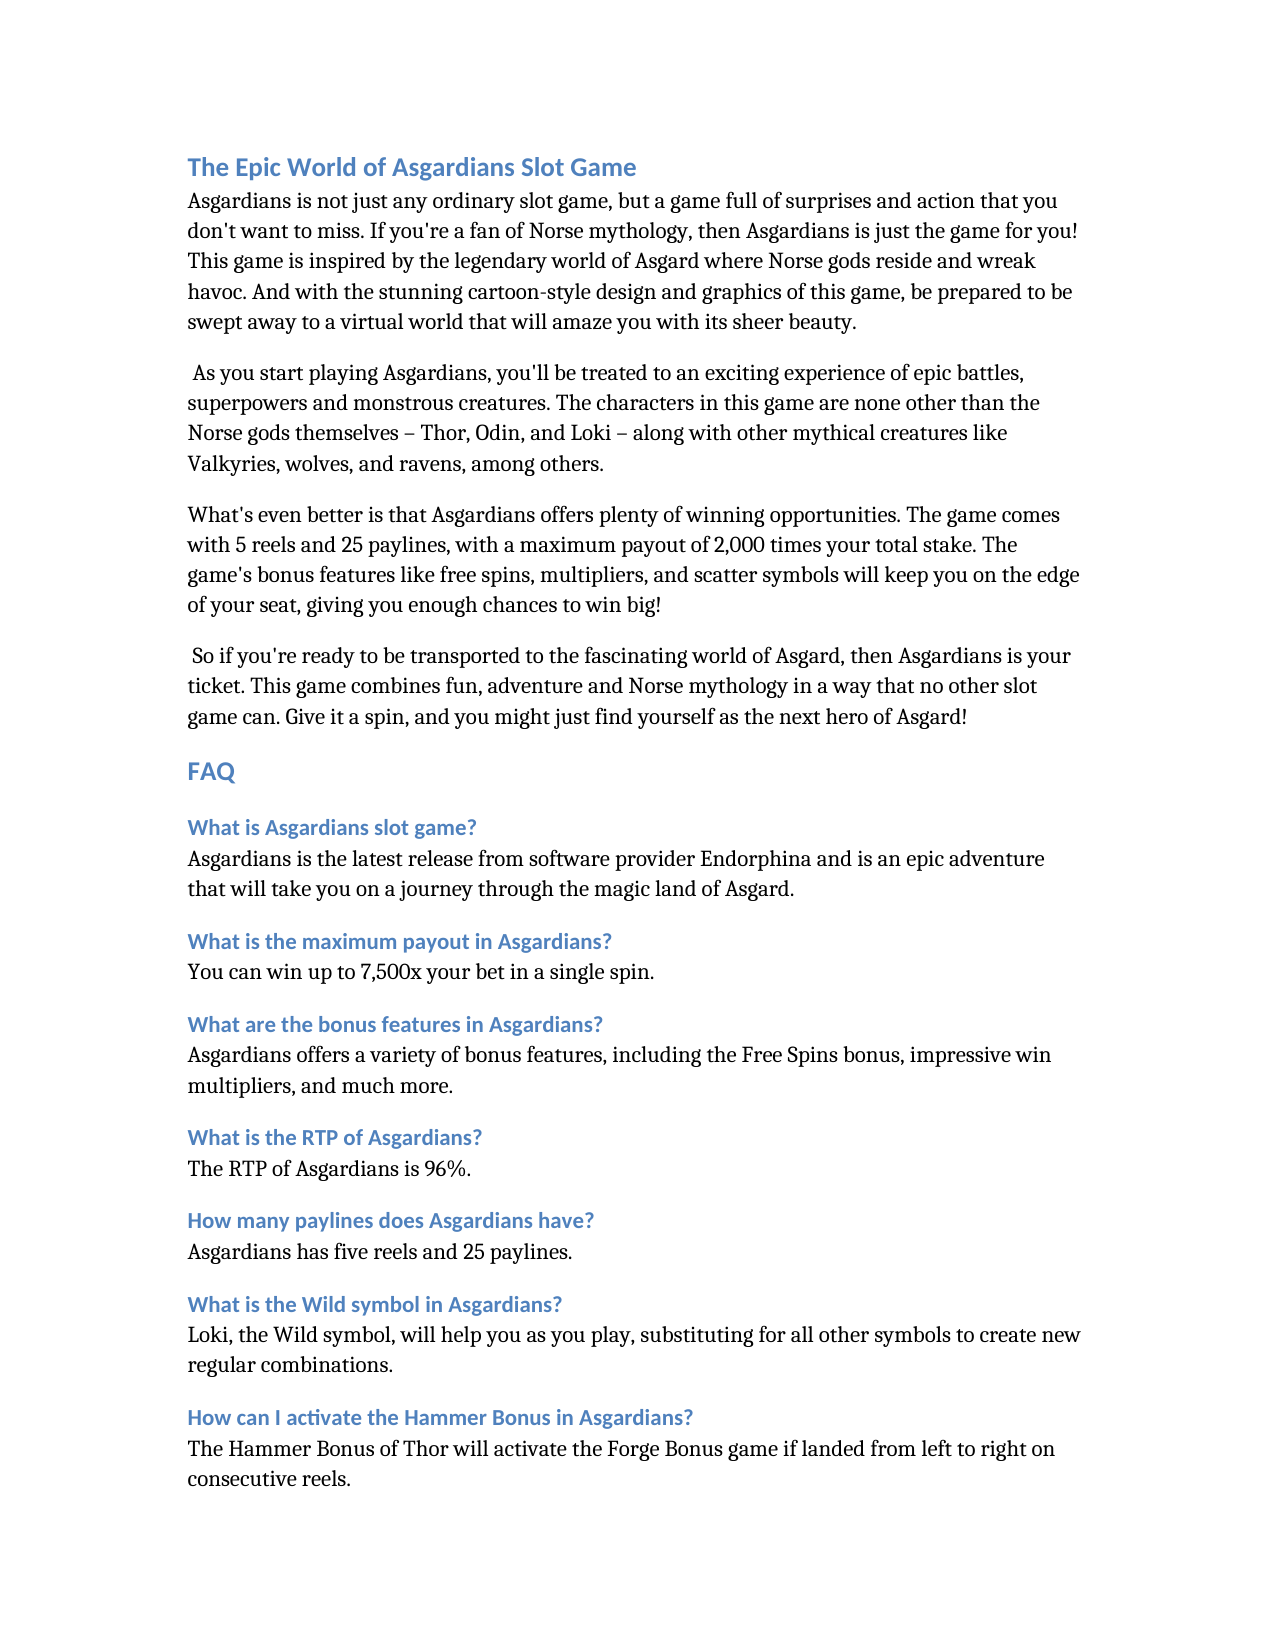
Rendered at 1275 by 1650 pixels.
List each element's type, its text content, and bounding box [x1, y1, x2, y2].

subtitle What is the maximum payout in Asgardians? [187, 927, 1087, 955]
subtitle What is the Wild symbol in Asgardians? [187, 1290, 1087, 1318]
text You can win up to 7,500x your bet in a single spin. [187, 959, 1087, 985]
subtitle What is the RTP of Asgardians? [187, 1123, 1087, 1151]
subtitle How can I activate the Hammer Bonus in Asgardians? [187, 1403, 1087, 1431]
subtitle How many paylines does Asgardians have? [187, 1207, 1087, 1235]
subtitle FAQ [187, 754, 1087, 788]
text What's even better is that Asgardians offers plenty of winning opportunities. The game comes with 5 reels and 25 paylines, with a maximum payout of 2,000 times your total stake. The game's bonus features like free spins, multipliers, and scatter symbols will keep you on the edge of your seat, giving you enough chances to win big! [187, 501, 1087, 618]
subtitle What is Asgardians slot game? [187, 813, 1087, 841]
text As you start playing Asgardians, you'll be treated to an exciting experience of epic battles, superpowers and monstrous creatures. The characters in this game are none other than the Norse gods themselves – Thor, Odin, and Loki – along with other mythical creatures like Valkyries, wolves, and ravens, among others. [187, 360, 1087, 477]
text Asgardians offers a variety of bonus features, including the Free Spins bonus, impressive win multipliers, and much more. [187, 1042, 1087, 1099]
text Asgardians is the latest release from software provider Endorphina and is an epic adventure that will take you on a journey through the magic land of Asgard. [187, 846, 1087, 902]
subtitle The Epic World of Asgardians Slot Game [187, 150, 1087, 183]
text The Hammer Bonus of Thor will activate the Forge Bonus game if landed from left to right on consecutive reels. [187, 1436, 1087, 1492]
text Asgardians has five reels and 25 paylines. [187, 1239, 1087, 1265]
text The RTP of Asgardians is 96%. [187, 1156, 1087, 1182]
subtitle What are the bonus features in Asgardians? [187, 1010, 1087, 1038]
text So if you're ready to be transported to the fascinating world of Asgard, then Asgardians is your ticket. This game combines fun, adventure and Norse mythology in a way that no other slot game can. Give it a spin, and you might just find yourself as the next hero of Asgard! [187, 643, 1087, 730]
text Loki, the Wild symbol, will help you as you play, substituting for all other symbols to create new regular combinations. [187, 1322, 1087, 1379]
